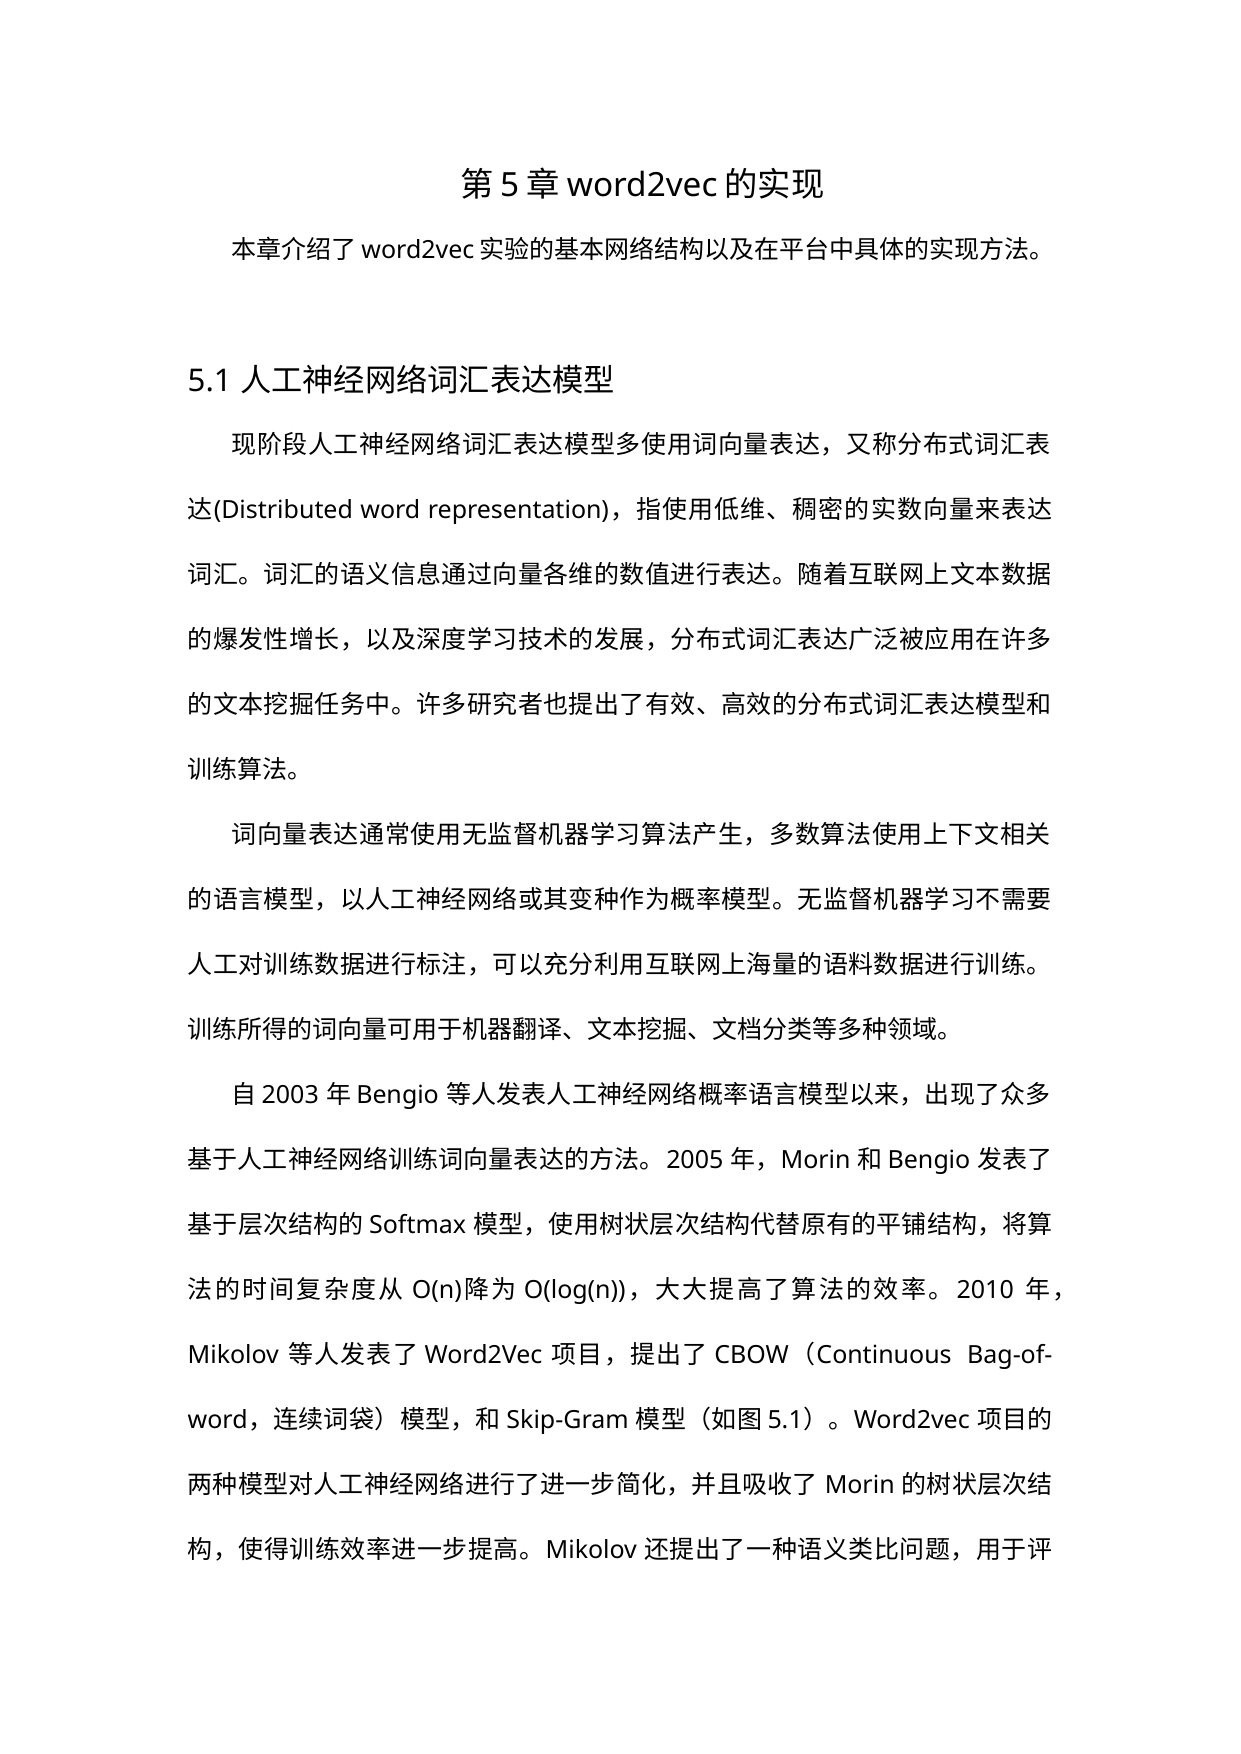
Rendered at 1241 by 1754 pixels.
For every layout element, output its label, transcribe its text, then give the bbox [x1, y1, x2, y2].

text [187, 1060, 1053, 1580]
list 第5章 word2vec的实现 [231, 150, 1053, 215]
text 词向量表达通常使用无监督机器学习算法产生，多数算法使用上下文相关的语言模型，以人工神经网络或其变种作为概率模型。无监督机器学习不需要人工对训练数据进行标注，可以充分利用互联网上海量的语料数据进行训练。训练所得的词向量可用于机器翻译、文本挖掘、文档分类等多种领域。 [187, 800, 1053, 1060]
text 现阶段人工神经网络词汇表达模型多使用词向量表达，又称分布式词汇表达(Distributed word representation)，指使用低维、稠密的实数向量来表达词汇。词汇的语义信息通过向量各维的数值进行表达。随着互联网上文本数据的爆发性增长，以及深度学习技术的发展，分布式词汇表达广泛被应用在许多的文本挖掘任务中。许多研究者也提出了有效、高效的分布式词汇表达模型和训练算法。 [187, 410, 1053, 800]
text 5.1 人工神经网络词汇表达模型 [187, 345, 1053, 410]
text 本章介绍了word2vec实验的基本网络结构以及在平台中具体的实现方法。 [187, 215, 1053, 280]
